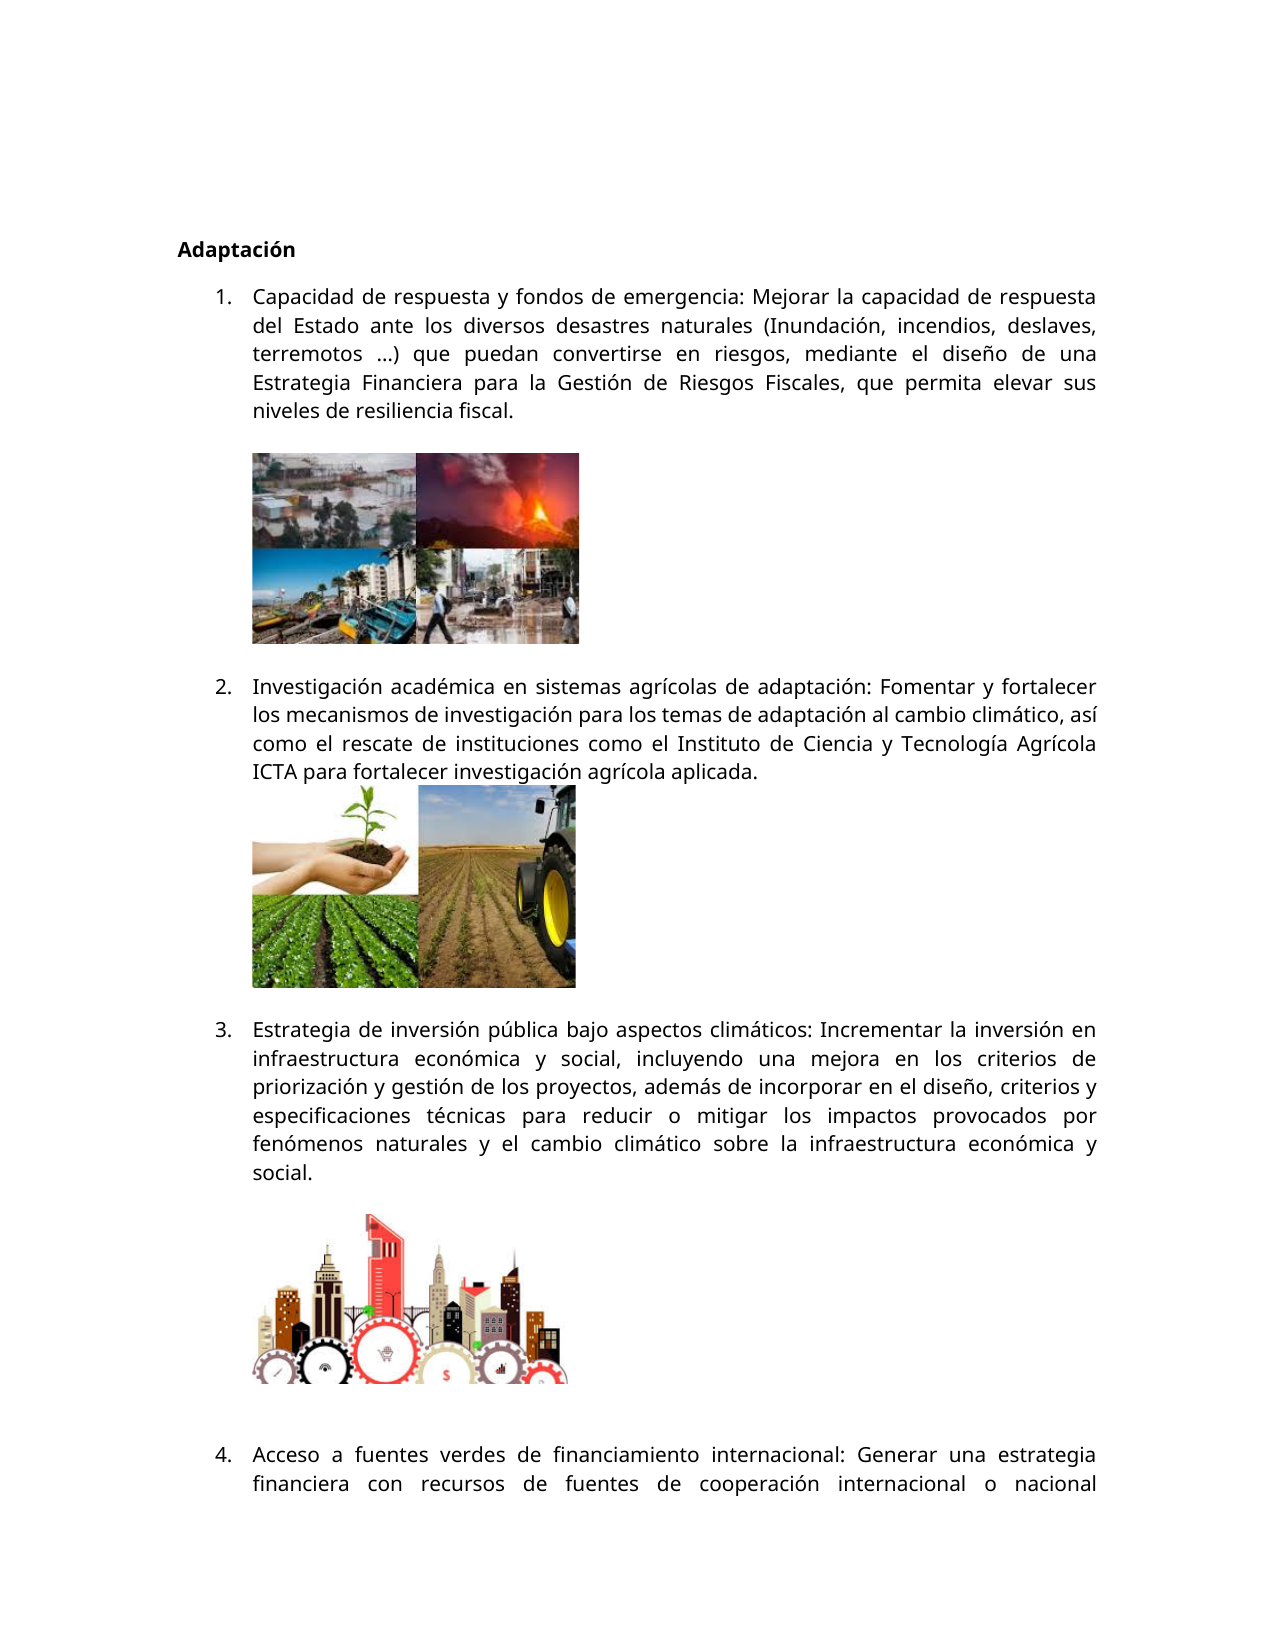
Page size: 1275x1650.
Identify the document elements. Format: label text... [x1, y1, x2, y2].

list Investigación académica en sistemas agrícolas de adaptación: Fomentar y fortalecer los mecanismos de investigación para los temas de adaptación al cambio climático, así como el rescate de instituciones como el Instituto de Ciencia y Tecnología Agrícola ICTA para fortalecer investigación agrícola aplicada. [215, 672, 1098, 786]
text Adaptación [177, 204, 1098, 263]
picture [252, 785, 576, 988]
list Capacidad de respuesta y fondos de emergencia: Mejorar la capacidad de respuesta del Estado ante los diversos desastres naturales (Inundación, incendios, deslaves, terremotos …) que puedan convertirse en riesgos, mediante el diseño de una Estrategia Financiera para la Gestión de Riesgos Fiscales, que permita elevar sus niveles de resiliencia fiscal. [215, 282, 1098, 424]
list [215, 1440, 1098, 1497]
picture [252, 453, 580, 644]
picture [252, 1214, 568, 1384]
list Estrategia de inversión pública bajo aspectos climáticos: Incrementar la inversión en infraestructura económica y social, incluyendo una mejora en los criterios de priorización y gestión de los proyectos, además de incorporar en el diseño, criterios y especificaciones técnicas para reducir o mitigar los impactos provocados por fenómenos naturales y el cambio climático sobre la infraestructura económica y social. [215, 1016, 1098, 1186]
